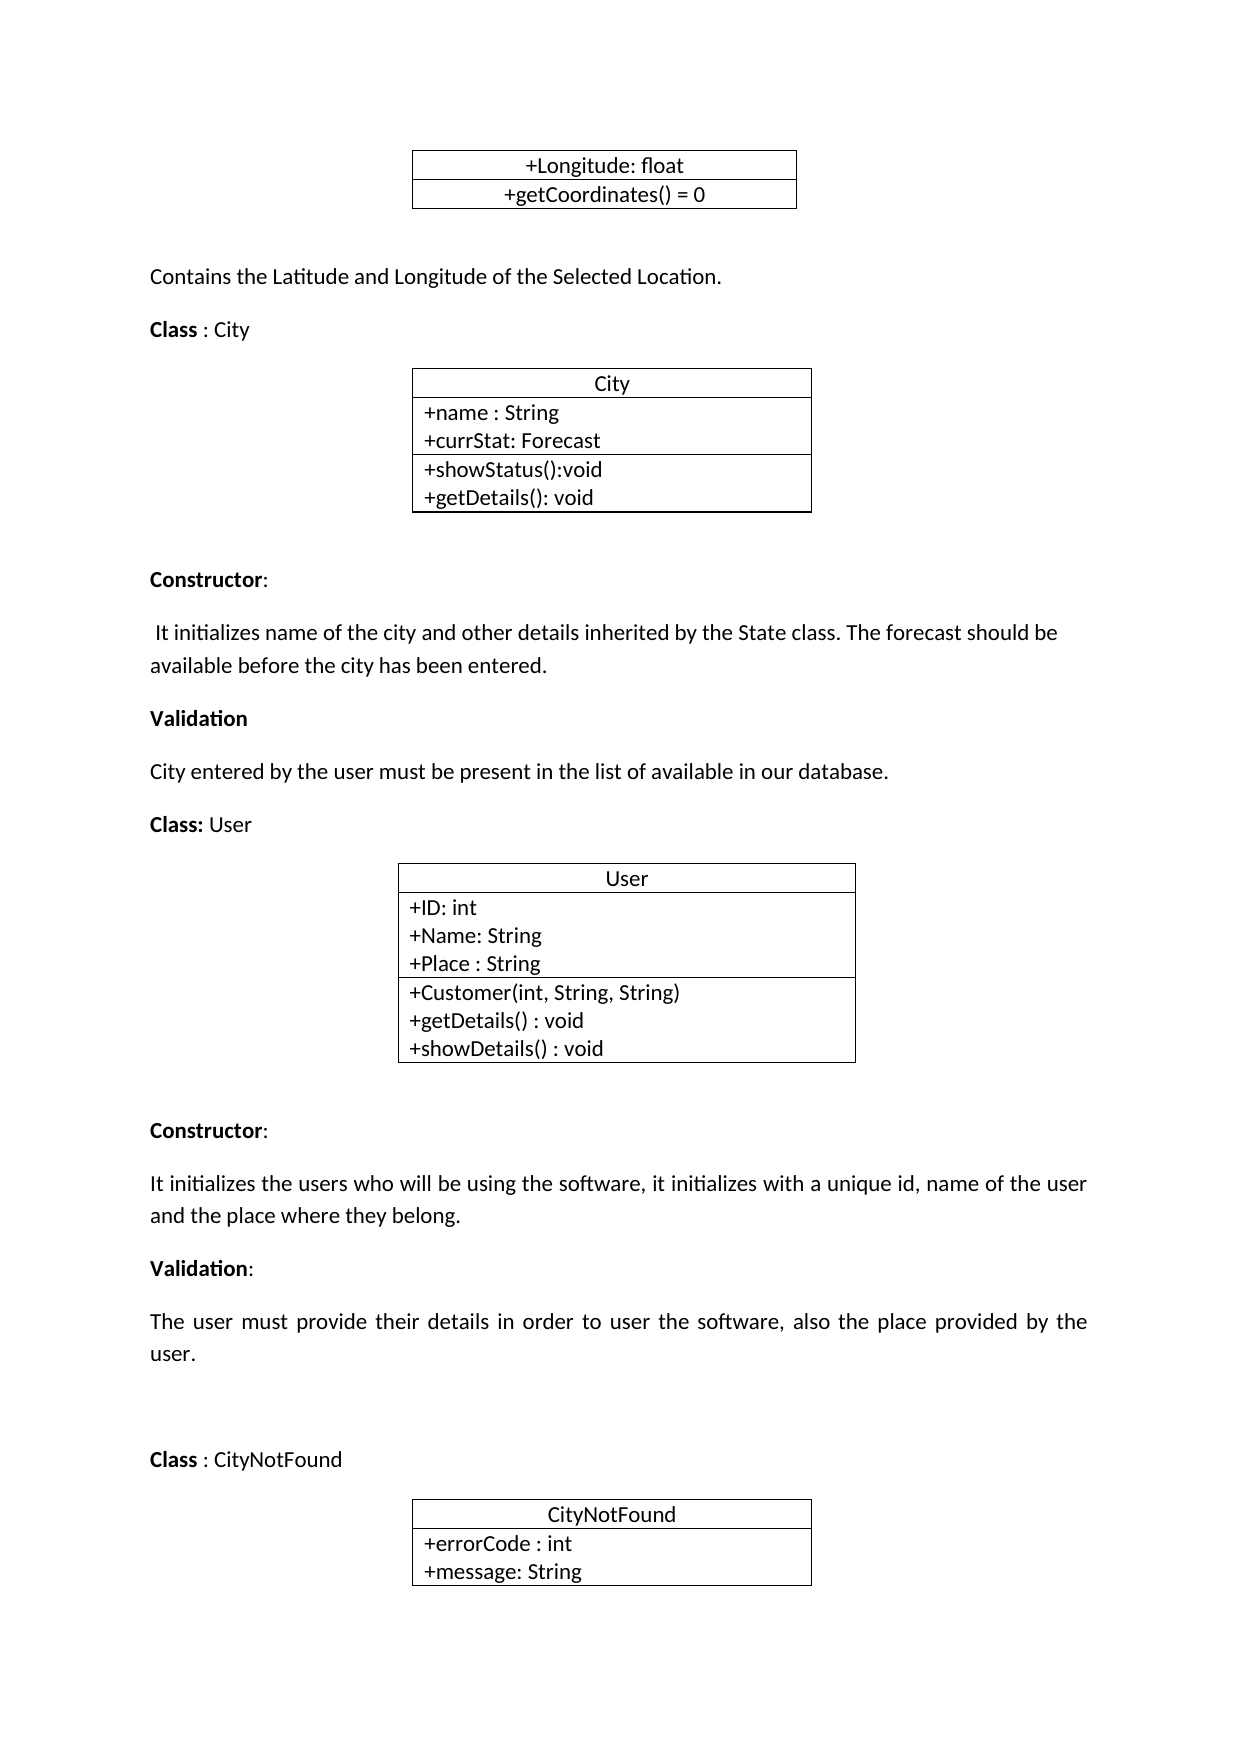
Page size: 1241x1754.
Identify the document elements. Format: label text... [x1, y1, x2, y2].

text Validation [150, 704, 1090, 732]
text It initializes name of the city and other details inherited by the State class. The forecast should be available before the city has been entered. [150, 618, 1090, 679]
table_cell +getCoordinates() = 0 [413, 180, 796, 208]
text The user must provide their details in order to user the software, also the place provided by the user. [150, 1307, 1090, 1368]
text Constructor: [150, 566, 1090, 593]
text Validation: [150, 1254, 1090, 1282]
table_cell +Customer(int, String, String) +getDetails() : void +showDetails() : void [399, 978, 855, 1062]
table_cell +showStatus():void +getDetails(): void [413, 455, 811, 511]
table_cell +ID: int +Name: String +Place : String [399, 893, 855, 977]
text It initializes the users who will be using the software, it initializes with a unique id, name of the user and the place where they belong. [150, 1169, 1090, 1229]
table_cell +errorCode : int +message: String [413, 1529, 811, 1585]
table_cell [413, 151, 796, 179]
text Class : CityNotFound [150, 1446, 1090, 1474]
table_cell +name : String +currStat: Forecast [413, 398, 811, 454]
table_header CityNotFound [413, 1500, 811, 1528]
text Contains the Latitude and Longitude of the Selected Location. [150, 262, 1090, 290]
text City entered by the user must be present in the list of available in our database. [150, 757, 1090, 785]
text Class: User [150, 810, 1090, 838]
table_header City [413, 369, 811, 397]
table_header User [399, 864, 855, 892]
text Class : City [150, 315, 1090, 343]
text Constructor: [150, 1116, 1090, 1144]
